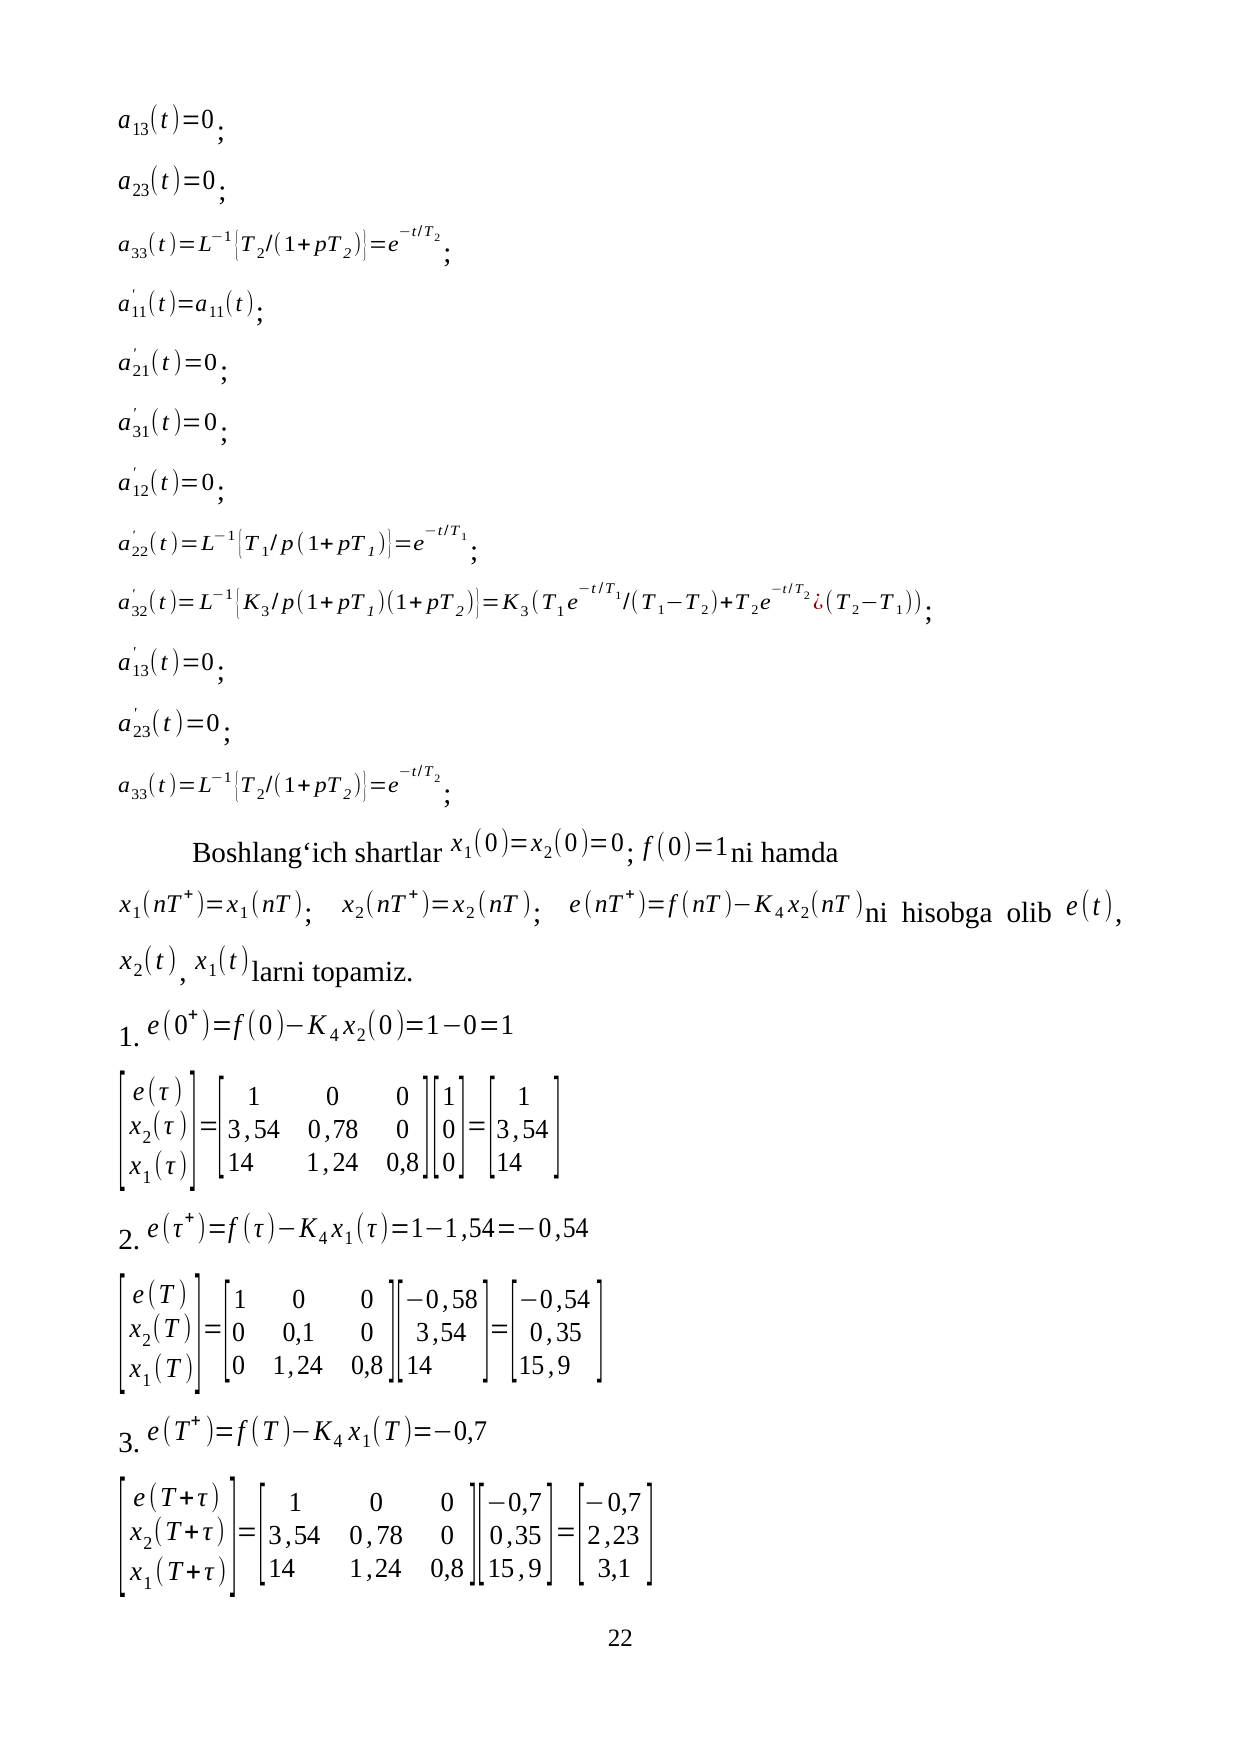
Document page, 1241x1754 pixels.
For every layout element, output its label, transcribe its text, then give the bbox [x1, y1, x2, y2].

text ; [118, 163, 1122, 207]
text ; [118, 286, 1122, 328]
text ; ; ni hisobga olib , , larni topamiz. [118, 885, 1122, 987]
text 3. [118, 1410, 1122, 1458]
text ; [118, 345, 1122, 387]
text ; [118, 404, 1122, 447]
text ; [118, 103, 1122, 146]
text ; [118, 764, 1122, 810]
text ; [118, 704, 1122, 748]
text Boshlang‘ich shartlar ; ni hamda [118, 826, 1122, 869]
text 1. [118, 1004, 1122, 1052]
text 2. [118, 1207, 1122, 1256]
text ; [118, 464, 1122, 506]
text ; [118, 224, 1122, 269]
text ; [118, 643, 1122, 687]
text ;; [118, 523, 1122, 627]
